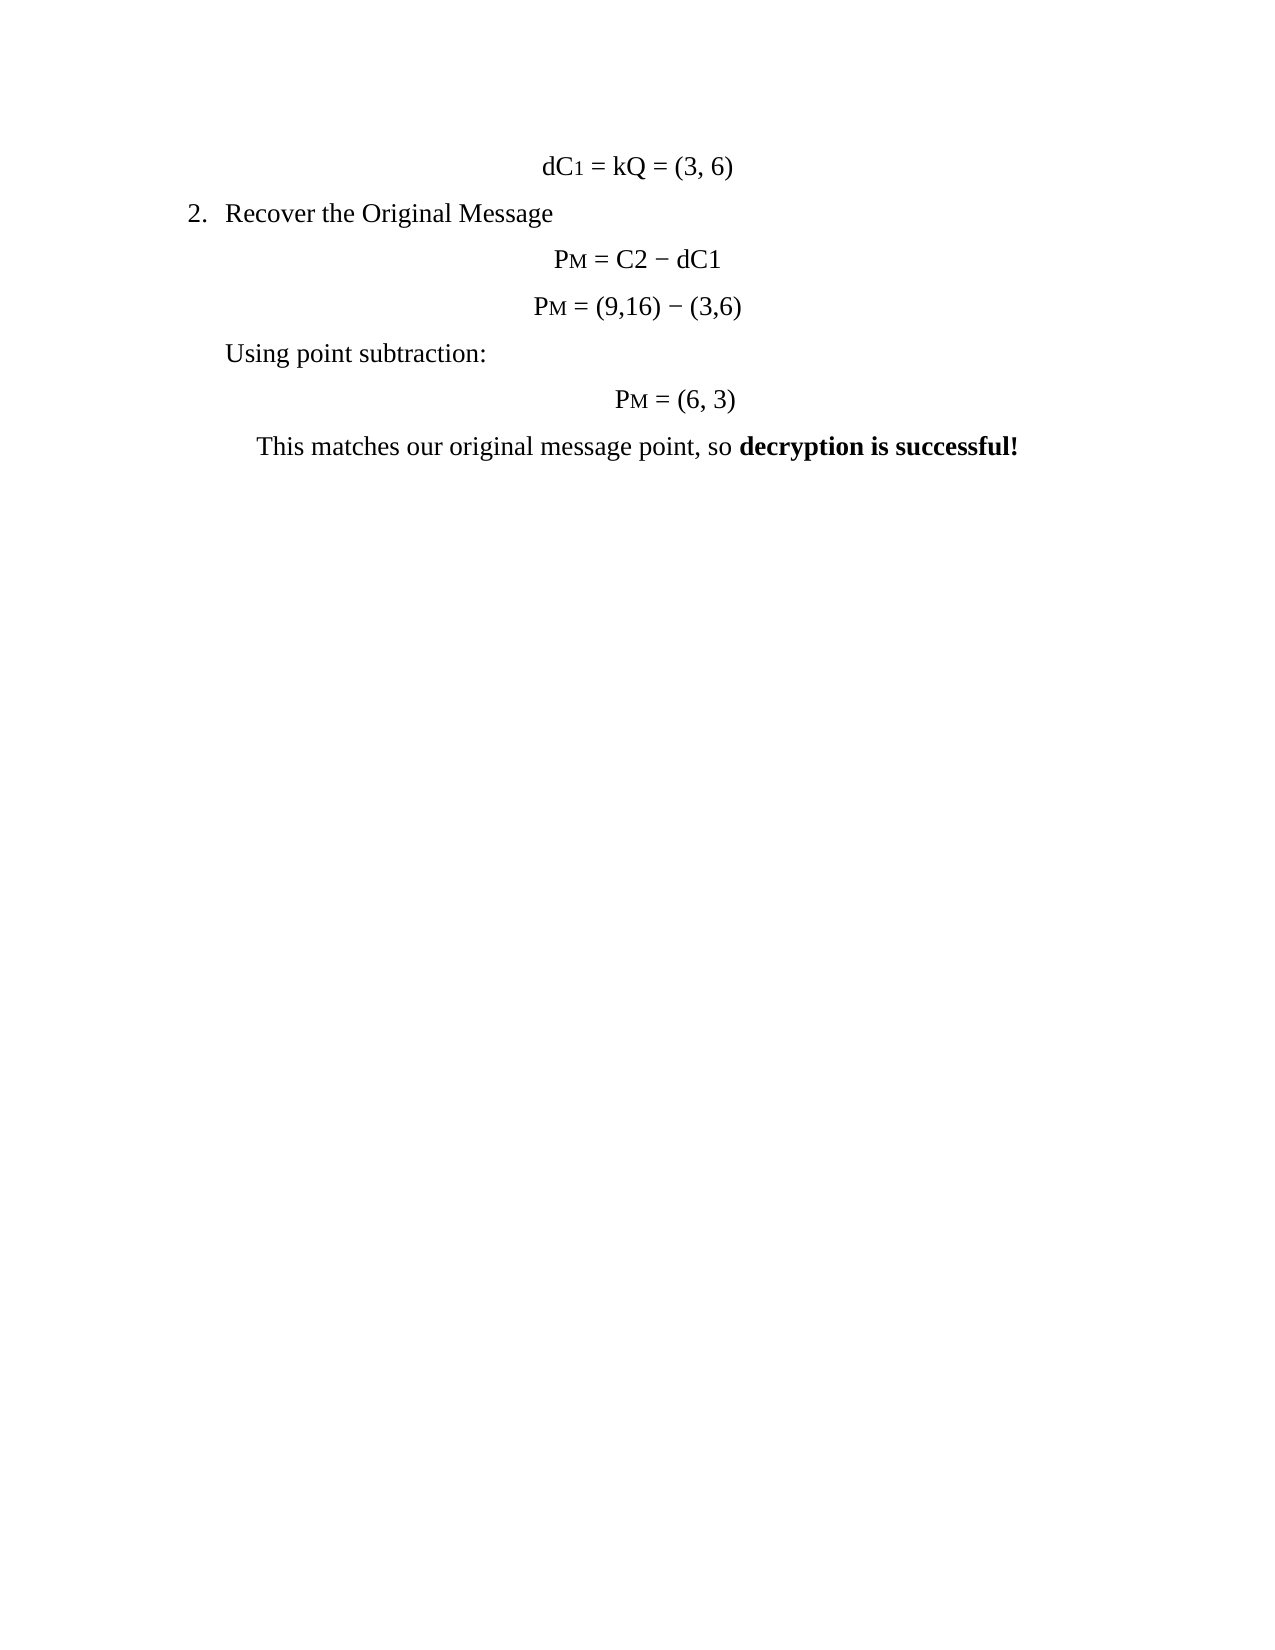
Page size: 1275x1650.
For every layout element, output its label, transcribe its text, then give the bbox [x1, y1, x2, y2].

text PM​ = C2 ​− dC1​ [150, 243, 1125, 274]
text This matches our original message point, so decryption is successful! [150, 430, 1125, 461]
text PM​ = (9,16) − (3,6) [150, 290, 1125, 321]
list Using point subtraction: [225, 337, 1125, 368]
list Recover the Original Message [187, 197, 1125, 228]
list PM ​= (6, 3) [225, 383, 1125, 414]
text dC1​ = kQ = (3, 6) [150, 150, 1125, 181]
